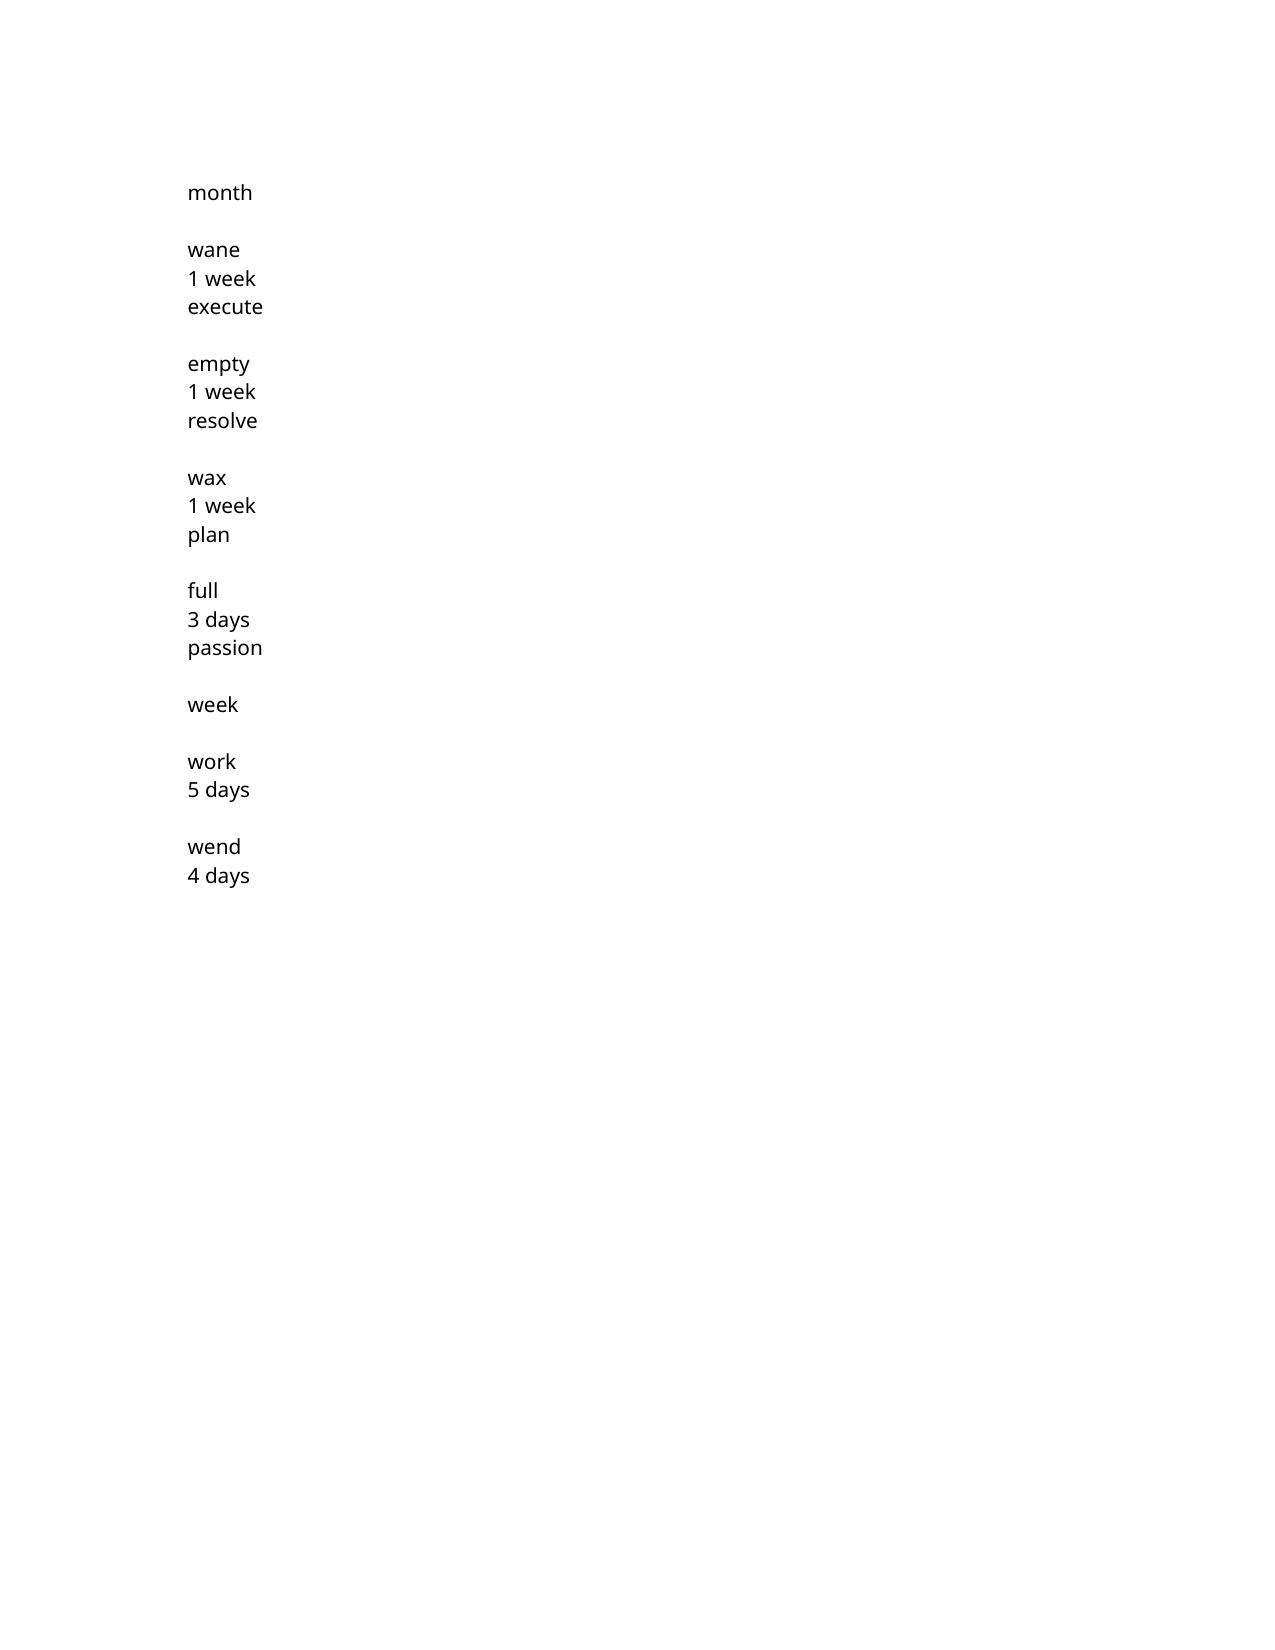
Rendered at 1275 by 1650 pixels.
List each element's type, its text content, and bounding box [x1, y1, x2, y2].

text 1 week [187, 491, 1087, 520]
text 1 week [187, 264, 1087, 292]
text empty [187, 349, 1087, 377]
text wend [187, 832, 1087, 861]
text month [187, 178, 1087, 207]
text full [187, 577, 1087, 605]
text plan [187, 520, 1087, 548]
text 1 week [187, 377, 1087, 406]
text wane [187, 235, 1087, 264]
text resolve [187, 406, 1087, 434]
text execute [187, 292, 1087, 321]
text week [187, 690, 1087, 719]
text 4 days [187, 861, 1087, 889]
text 3 days [187, 605, 1087, 633]
text wax [187, 463, 1087, 491]
text 5 days [187, 776, 1087, 804]
text work [187, 747, 1087, 776]
text passion [187, 633, 1087, 662]
